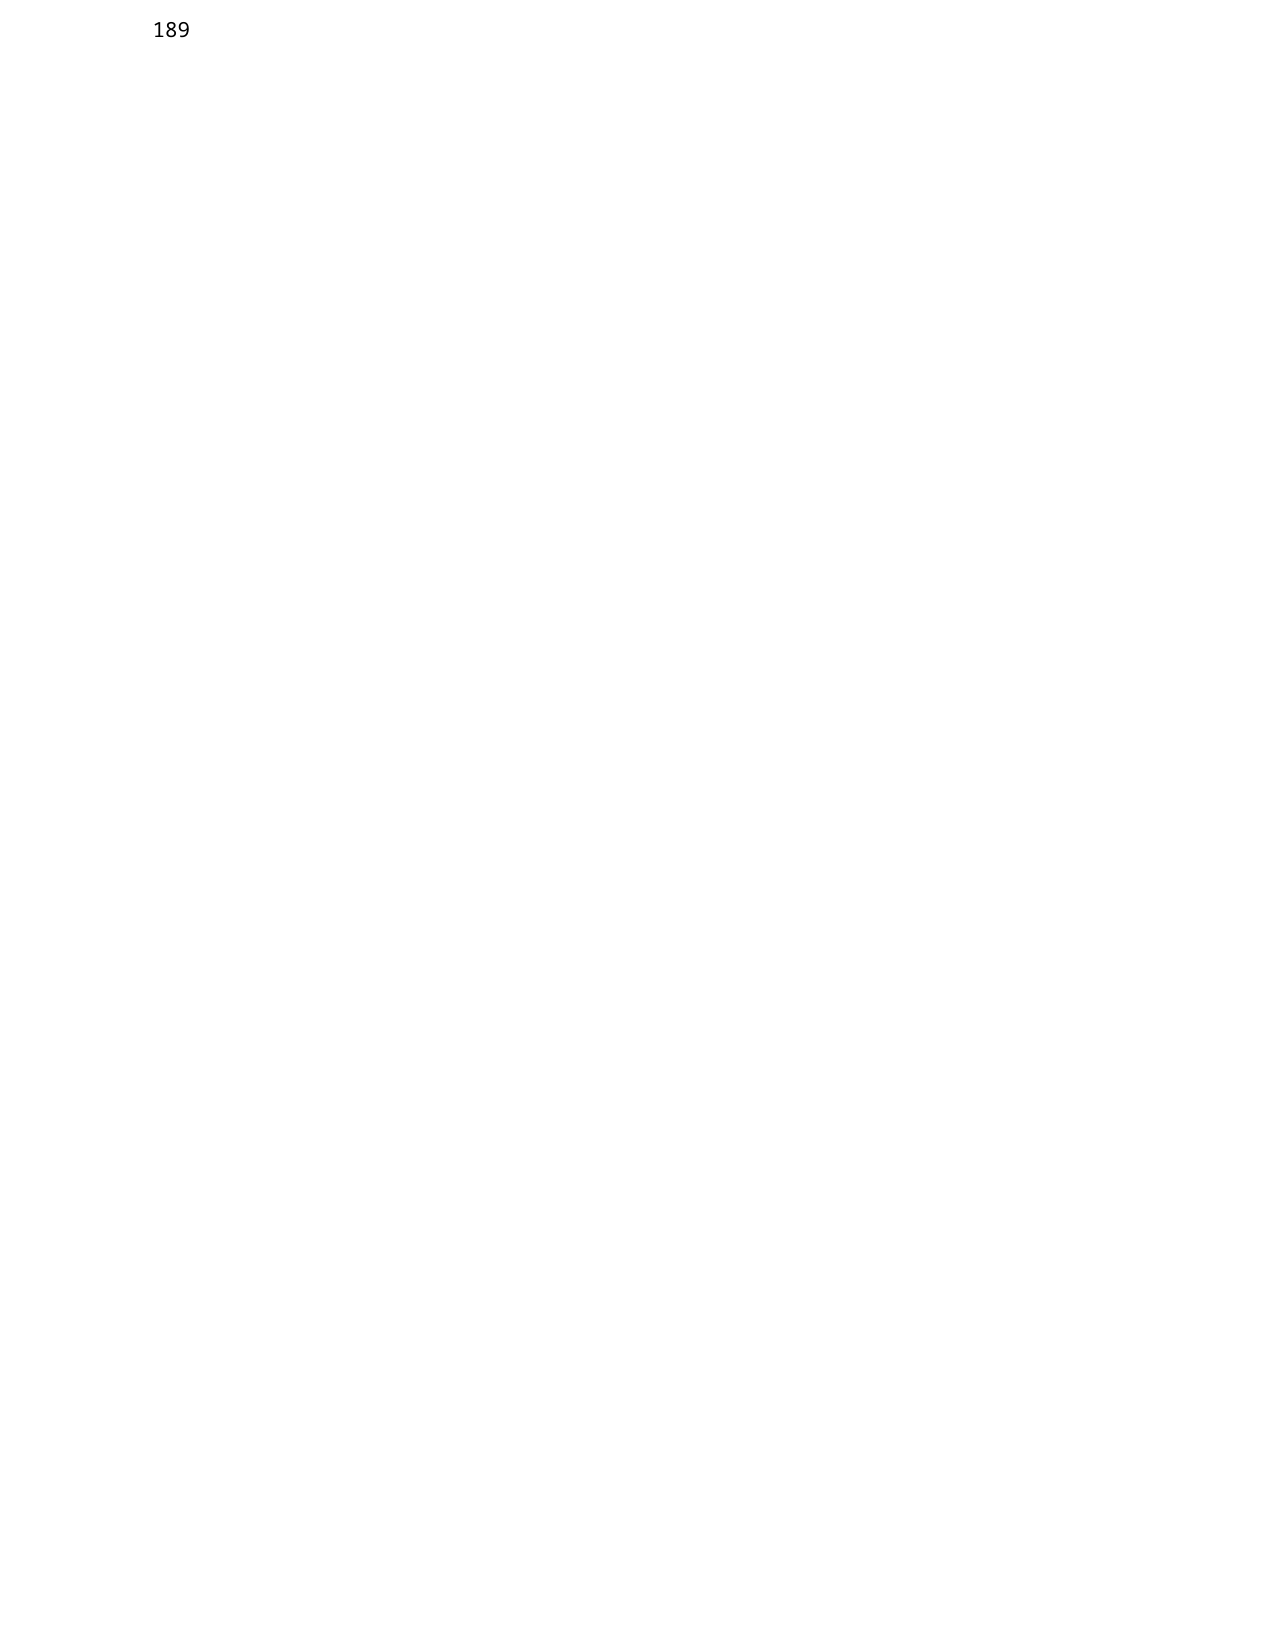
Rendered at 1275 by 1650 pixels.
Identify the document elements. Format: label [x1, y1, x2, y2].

text [15, 15, 1260, 1149]
